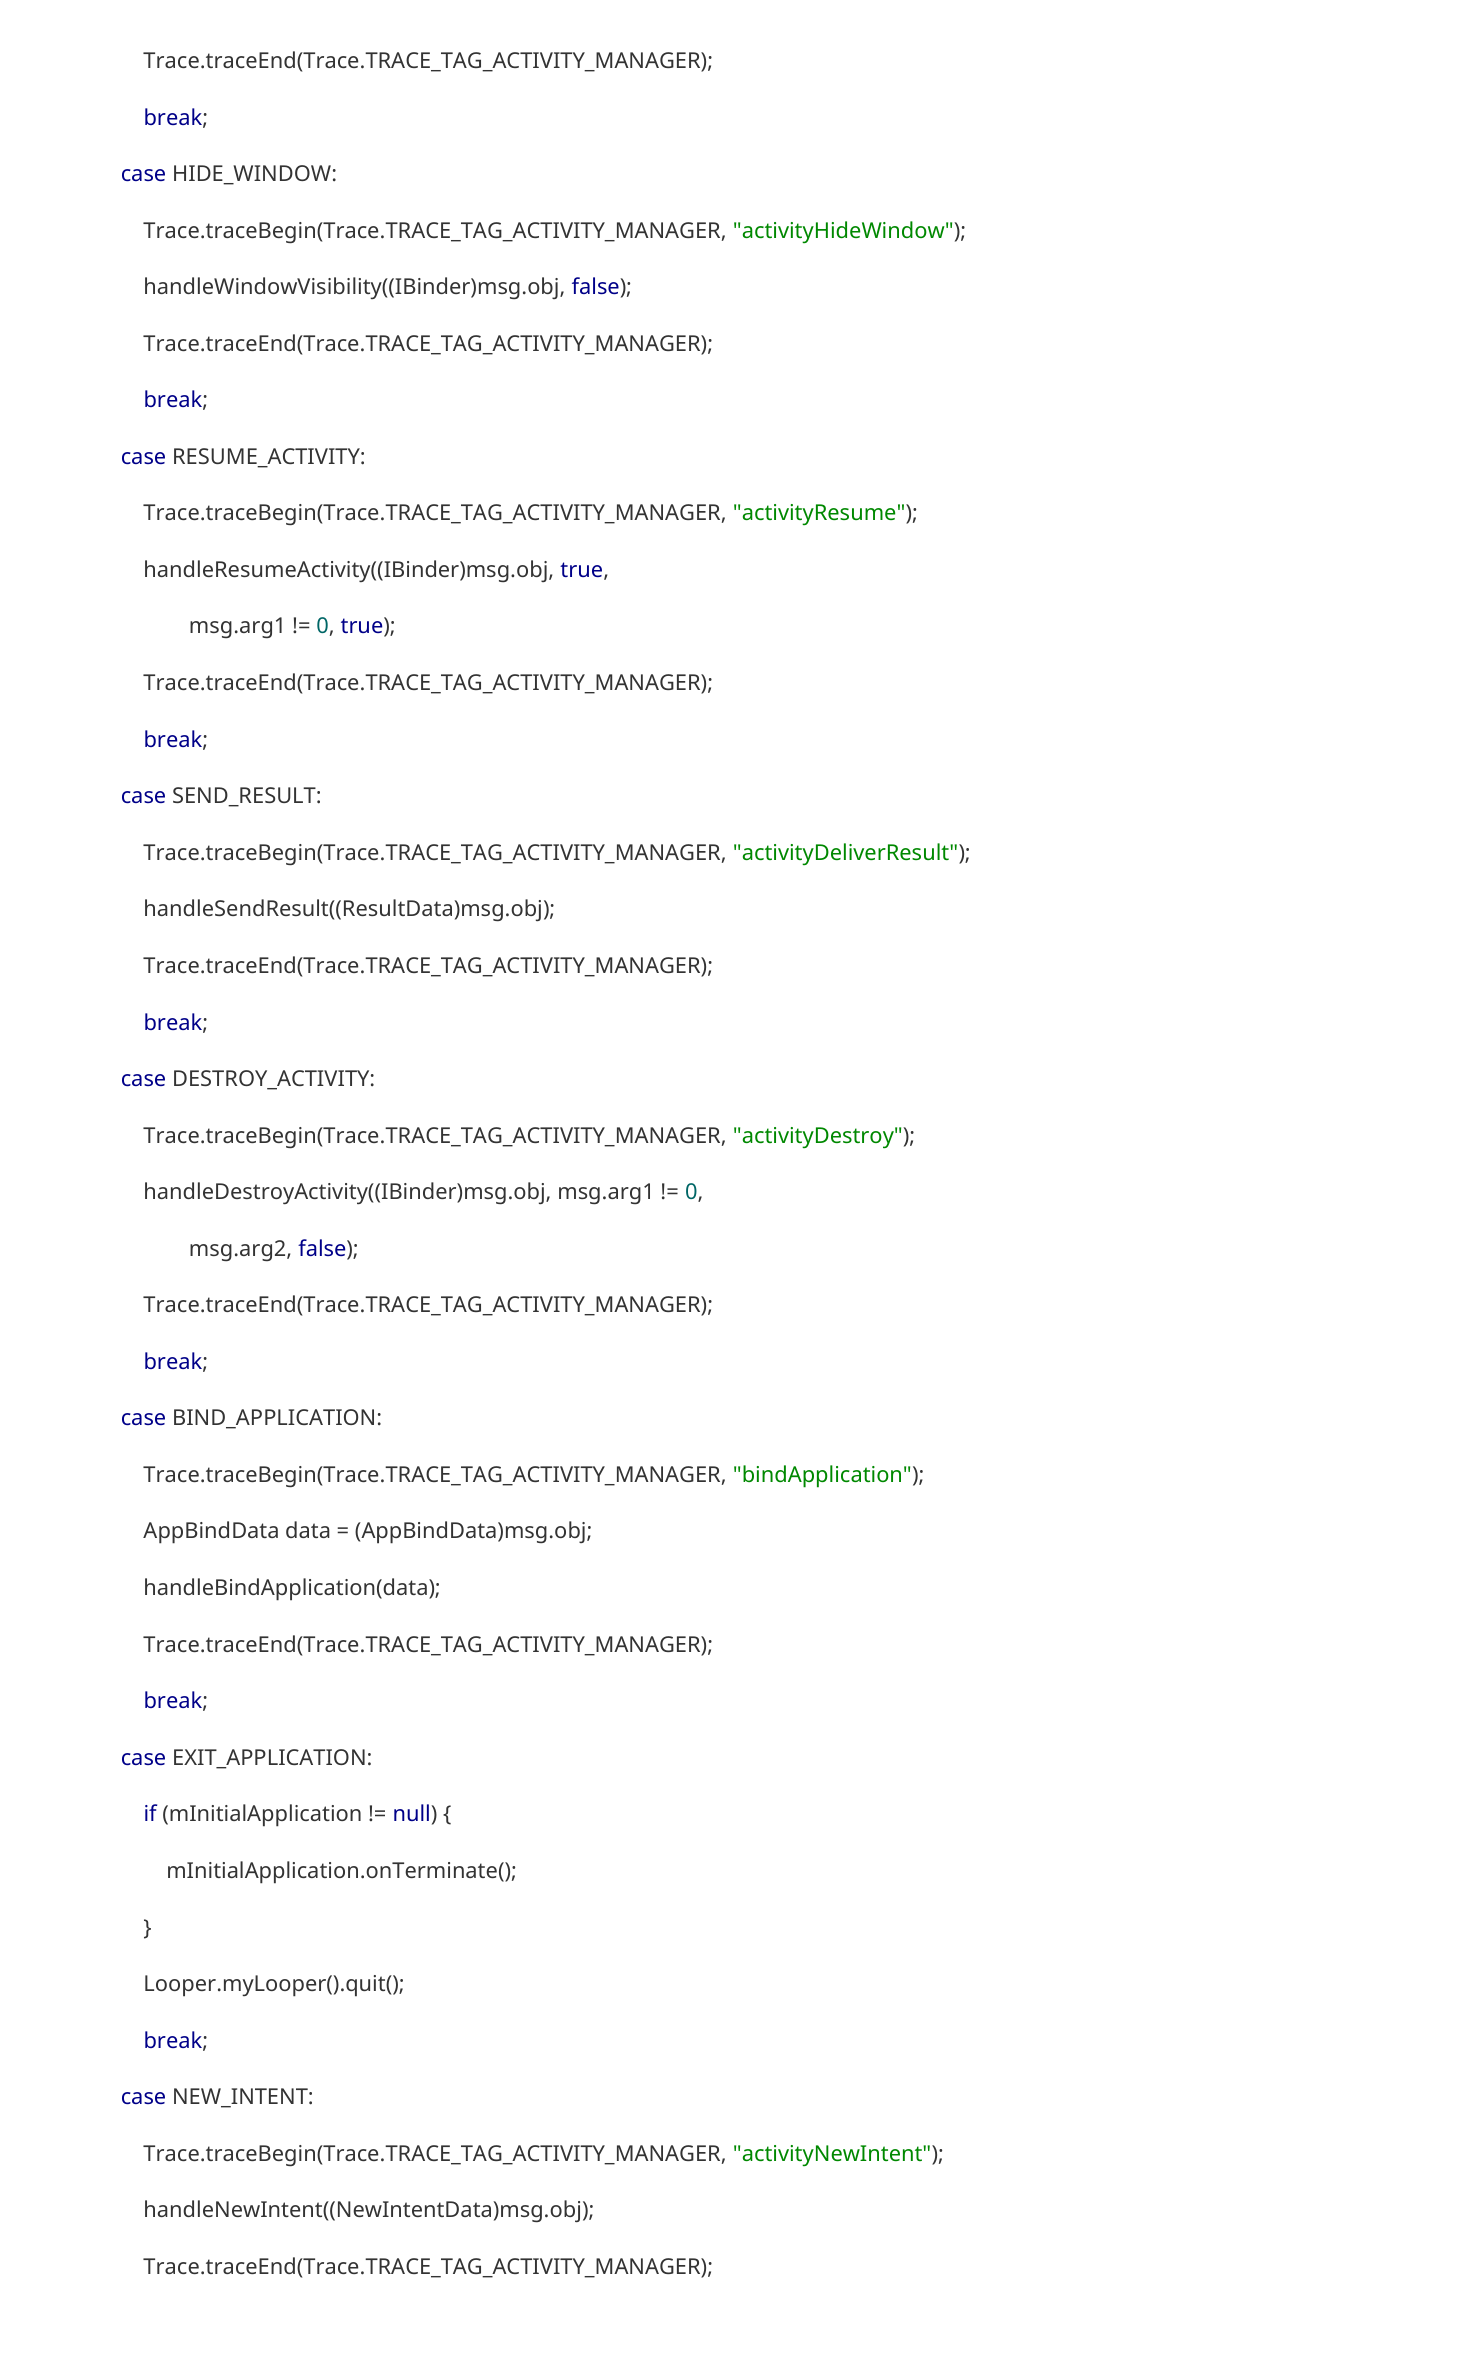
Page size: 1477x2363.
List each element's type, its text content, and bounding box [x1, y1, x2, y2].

text case NEW_INTENT: [29, 2080, 1447, 2112]
text Trace.traceEnd(Trace.TRACE_TAG_ACTIVITY_MANAGER); [29, 1288, 1447, 1320]
text handleResumeActivity((IBinder)msg.obj, true, [29, 553, 1447, 585]
text handleBindApplication(data); [29, 1571, 1447, 1603]
text msg.arg1 != 0, true); [29, 609, 1447, 642]
text mInitialApplication.onTerminate(); [29, 1853, 1447, 1886]
text AppBindData data = (AppBindData)msg.obj; [29, 1514, 1447, 1547]
text break; [29, 1684, 1447, 1716]
text Trace.traceBegin(Trace.TRACE_TAG_ACTIVITY_MANAGER, "bindApplication"); [29, 1458, 1447, 1490]
text break; [29, 2023, 1447, 2056]
text Trace.traceEnd(Trace.TRACE_TAG_ACTIVITY_MANAGER); [29, 948, 1447, 981]
text } [29, 1910, 1447, 1943]
text case HIDE_WINDOW: [29, 157, 1447, 189]
text handleSendResult((ResultData)msg.obj); [29, 892, 1447, 924]
text handleDestroyActivity((IBinder)msg.obj, msg.arg1 != 0, [29, 1175, 1447, 1207]
text handleWindowVisibility((IBinder)msg.obj, false); [29, 270, 1447, 302]
text case RESUME_ACTIVITY: [29, 439, 1447, 472]
text break; [29, 1344, 1447, 1377]
text break; [29, 383, 1447, 415]
text msg.arg2, false); [29, 1231, 1447, 1264]
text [29, 2249, 1447, 2282]
text handleNewIntent((NewIntentData)msg.obj); [29, 2193, 1447, 2225]
text Trace.traceBegin(Trace.TRACE_TAG_ACTIVITY_MANAGER, "activityNewIntent"); [29, 2136, 1447, 2169]
text if (mInitialApplication != null) { [29, 1797, 1447, 1829]
text Trace.traceBegin(Trace.TRACE_TAG_ACTIVITY_MANAGER, "activityHideWindow"); [29, 213, 1447, 246]
text Trace.traceBegin(Trace.TRACE_TAG_ACTIVITY_MANAGER, "activityDeliverResult"); [29, 835, 1447, 868]
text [29, 43, 1447, 76]
text case EXIT_APPLICATION: [29, 1740, 1447, 1773]
text Trace.traceBegin(Trace.TRACE_TAG_ACTIVITY_MANAGER, "activityResume"); [29, 496, 1447, 528]
text break; [29, 100, 1447, 133]
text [29, 326, 1447, 359]
text Trace.traceEnd(Trace.TRACE_TAG_ACTIVITY_MANAGER); [29, 1627, 1447, 1660]
text case SEND_RESULT: [29, 779, 1447, 811]
text case BIND_APPLICATION: [29, 1401, 1447, 1433]
text break; [29, 722, 1447, 755]
text break; [29, 1005, 1447, 1038]
text Trace.traceBegin(Trace.TRACE_TAG_ACTIVITY_MANAGER, "activityDestroy"); [29, 1118, 1447, 1151]
text Looper.myLooper().quit(); [29, 1967, 1447, 1999]
text case DESTROY_ACTIVITY: [29, 1062, 1447, 1094]
text Trace.traceEnd(Trace.TRACE_TAG_ACTIVITY_MANAGER); [29, 666, 1447, 698]
